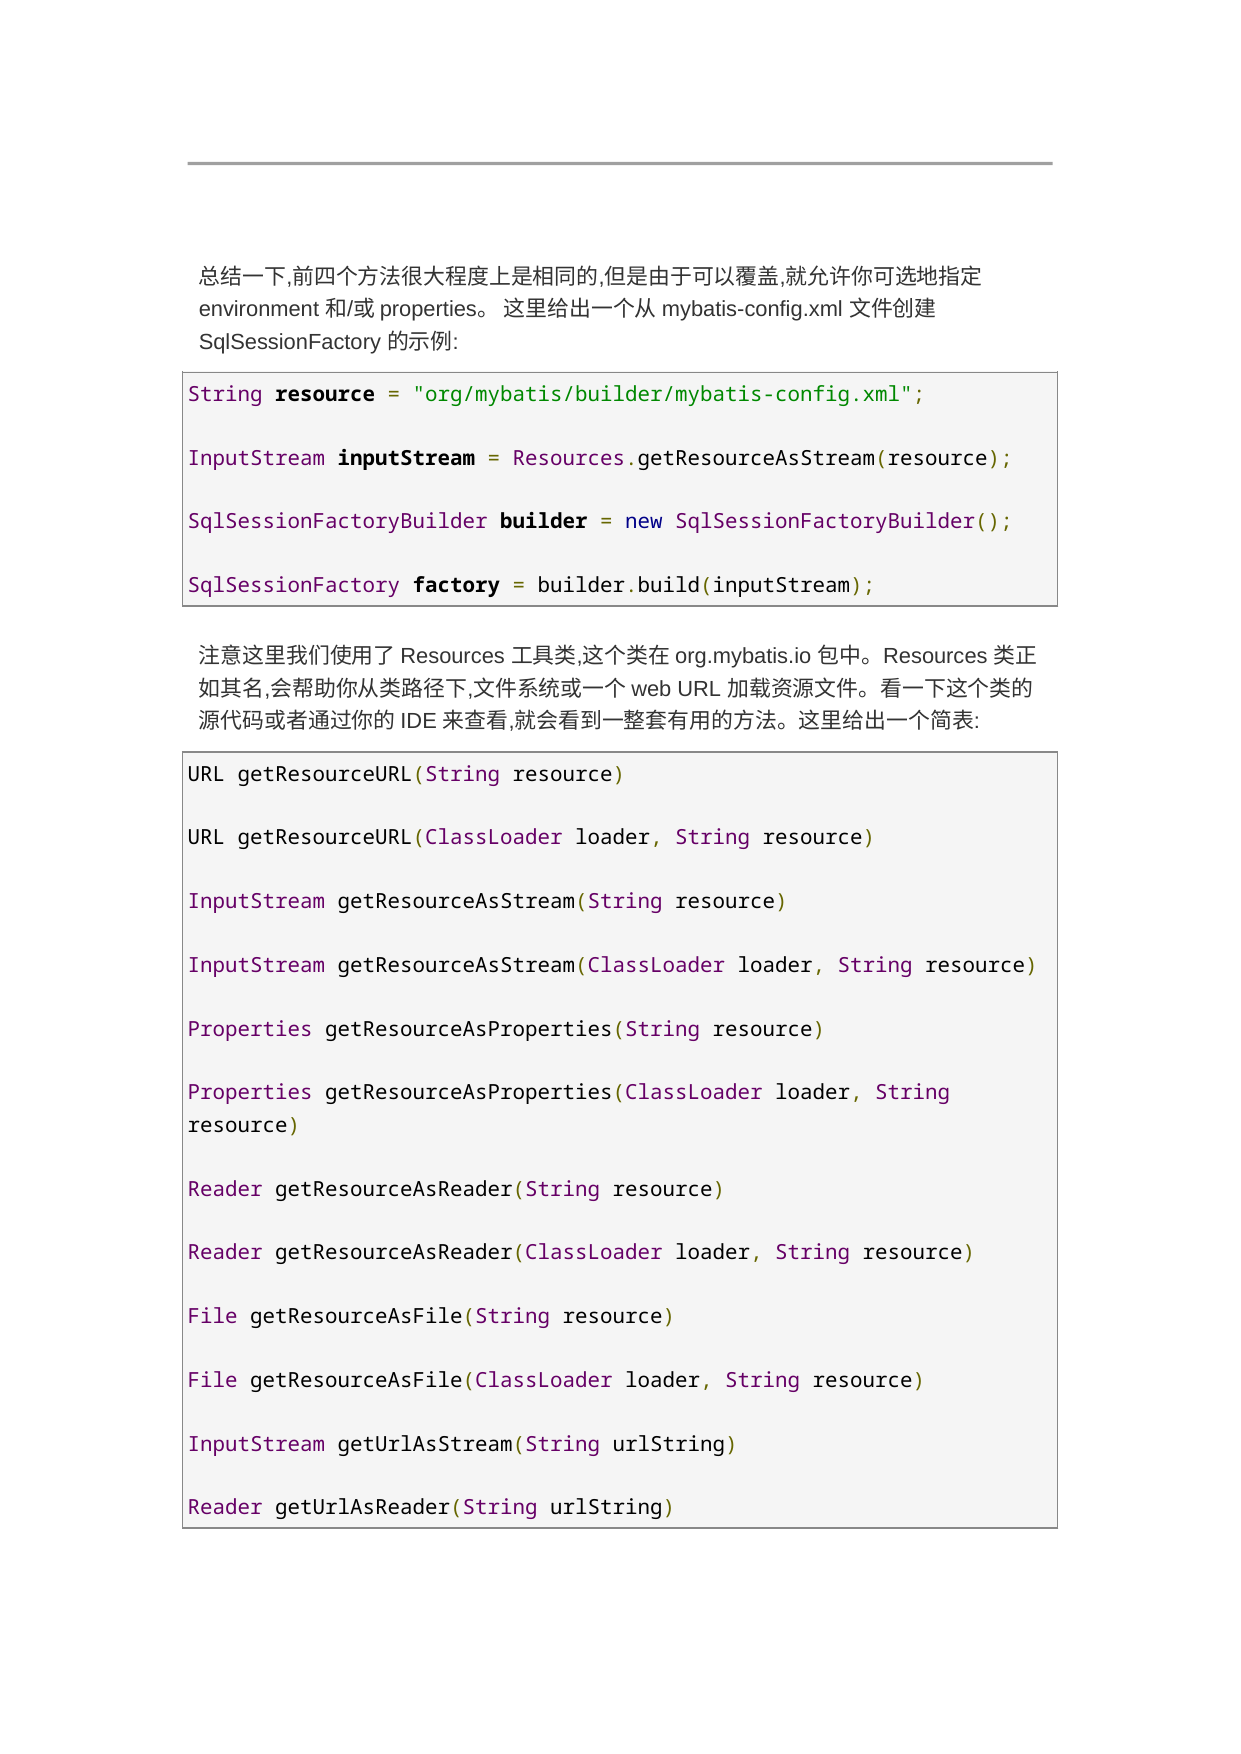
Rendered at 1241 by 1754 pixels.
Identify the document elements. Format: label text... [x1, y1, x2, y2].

text File getResourceAsFile(ClassLoader loader, String resource) [183, 1357, 1057, 1395]
text File getResourceAsFile(String resource) [183, 1293, 1057, 1332]
text InputStream getUrlAsStream(String urlString) [183, 1421, 1057, 1459]
text InputStream getResourceAsStream(ClassLoader loader, String resource) [183, 942, 1057, 980]
text Reader getResourceAsReader(ClassLoader loader, String resource) [183, 1230, 1057, 1268]
text String resource = "org/mybatis/builder/mybatis-config.xml"; [183, 373, 1057, 409]
text Properties getResourceAsProperties(String resource) [183, 1006, 1057, 1044]
text InputStream getResourceAsStream(String resource) [183, 878, 1057, 917]
text Reader getUrlAsReader(String urlString) [183, 1485, 1057, 1527]
text InputStream inputStream = Resources.getResourceAsStream(resource); [183, 435, 1057, 473]
text URL getResourceURL(String resource) [183, 753, 1057, 789]
text Properties getResourceAsProperties(ClassLoader loader, String resource) [183, 1070, 1057, 1140]
text URL getResourceURL(ClassLoader loader, String resource) [183, 815, 1057, 853]
text 注意这里我们使用了 Resources 工具类,这个类在 org.mybatis.io 包中。Resources 类正 如其名,会帮助你从类路径下,文件系统或一个 web URL 加载资源文件。看一下这个类的 源代码或者通过你的 IDE 来查看,就会看到一整套有用的方法。这里给出一个简表: [198, 638, 1042, 735]
text SqlSessionFactory factory = builder.build(inputStream); [183, 563, 1057, 605]
text SqlSessionFactoryBuilder builder = new SqlSessionFactoryBuilder(); [183, 499, 1057, 537]
text 总结一下,前四个方法很大程度上是相同的,但是由于可以覆盖,就允许你可选地指定 environment 和/或 properties。 这里给出一个从 mybatis-config.xml 文件创建 SqlSessionFactory 的示例: [198, 258, 1042, 356]
text Reader getResourceAsReader(String resource) [183, 1166, 1057, 1204]
